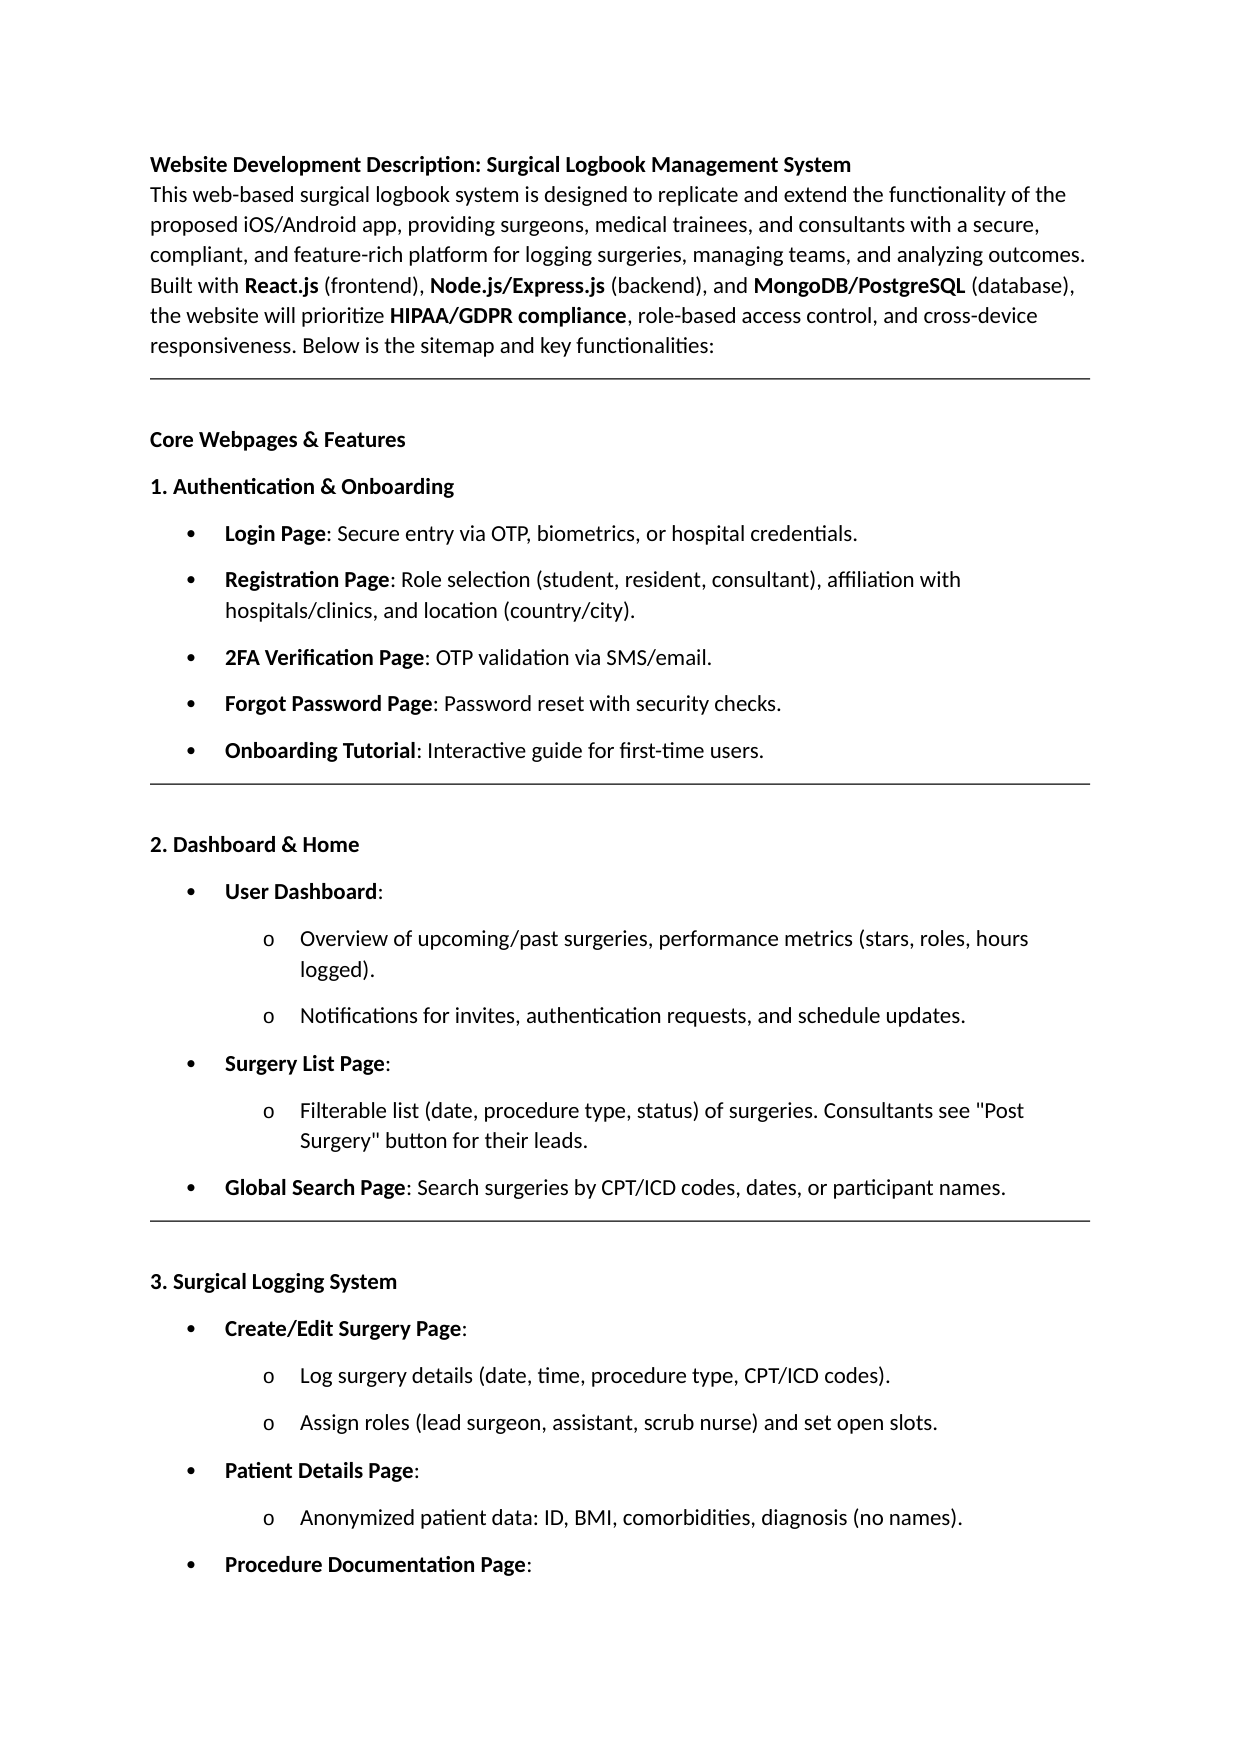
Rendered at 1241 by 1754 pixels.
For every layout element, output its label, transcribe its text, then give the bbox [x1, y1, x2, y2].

list Procedure Documentation Page: [187, 1550, 1090, 1578]
list Notifications for invites, authentication requests, and schedule updates. [262, 1002, 1090, 1030]
list Filterable list (date, procedure type, status) of surgeries. Consultants see "Post Surgery" button for their leads. [262, 1096, 1090, 1154]
list Surgery List Page: [187, 1049, 1090, 1077]
text Core Webpages & Features [150, 425, 1090, 453]
list Anonymized patient data: ID, BMI, comorbidities, diagnosis (no names). [262, 1503, 1090, 1531]
text 2. Dashboard & Home [150, 830, 1090, 858]
list Log surgery details (date, time, procedure type, CPT/ICD codes). [262, 1361, 1090, 1389]
list Overview of upcoming/past surgeries, performance metrics (stars, roles, hours logged). [262, 924, 1090, 983]
list Login Page: Secure entry via OTP, biometrics, or hospital credentials. [187, 519, 1090, 547]
text 1. Authentication & Onboarding [150, 472, 1090, 500]
text 3. Surgical Logging System [150, 1267, 1090, 1295]
list Registration Page: Role selection (student, resident, consultant), affiliation with hospitals/clinics, and location (country/city). [187, 566, 1090, 624]
list 2FA Verification Page: OTP validation via SMS/email. [187, 643, 1090, 671]
list User Dashboard: [187, 877, 1090, 905]
list Patient Details Page: [187, 1456, 1090, 1484]
text Website Development Description: Surgical Logbook Management System This web-based surgical logbook system is designed to replicate and extend the functionality of the proposed iOS/Android app, providing surgeons, medical trainees, and consultants with a secure, compliant, and feature-rich platform for logging surgeries, managing teams, and analyzing outcomes. Built with React.js (frontend), Node.js/Express.js (backend), and MongoDB/PostgreSQL (database), the website will prioritize HIPAA/GDPR compliance, role-based access control, and cross-device responsiveness. Below is the sitemap and key functionalities: [150, 150, 1090, 359]
list Create/Edit Surgery Page: [187, 1314, 1090, 1342]
list Assign roles (lead surgeon, assistant, scrub nurse) and set open slots. [262, 1408, 1090, 1437]
list Global Search Page: Search surgeries by CPT/ICD codes, dates, or participant names. [187, 1173, 1090, 1201]
list Onboarding Tutorial: Interactive guide for first-time users. [187, 736, 1090, 764]
list Forgot Password Page: Password reset with security checks. [187, 689, 1090, 718]
